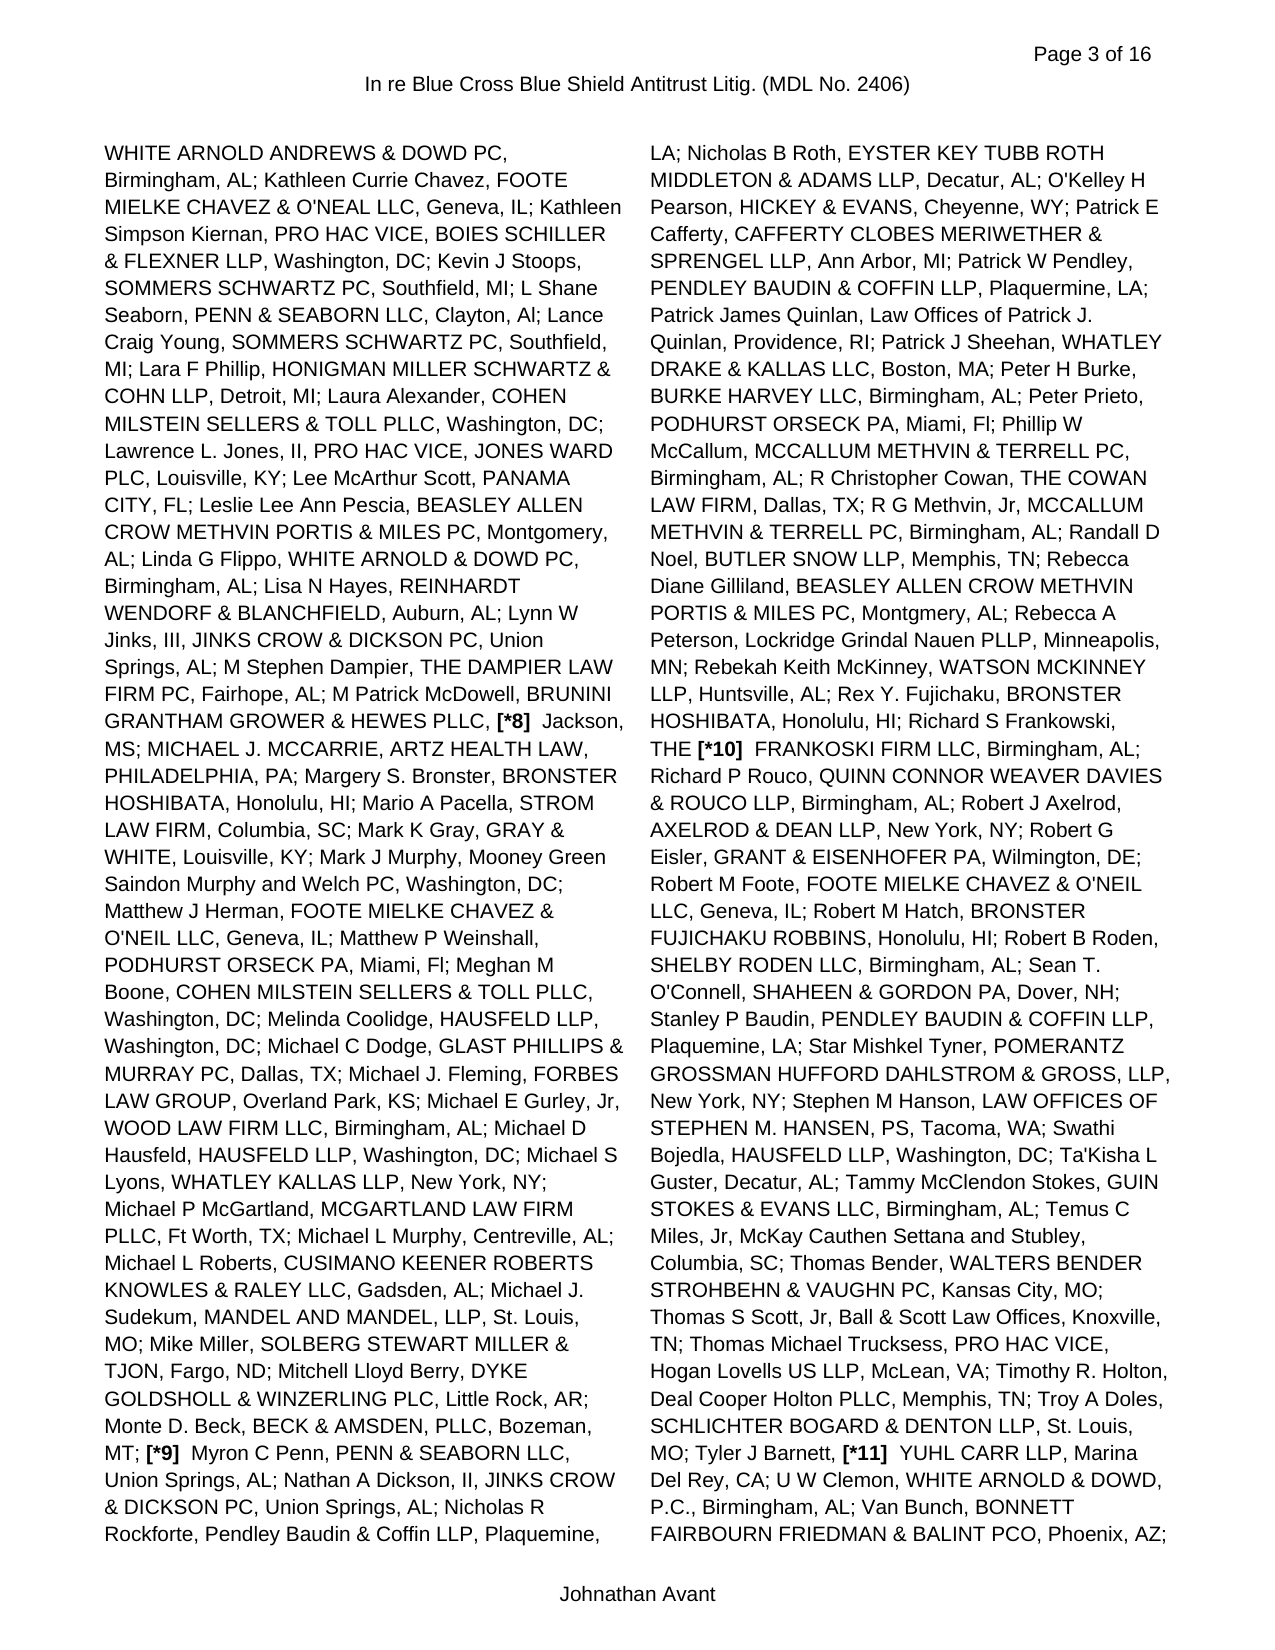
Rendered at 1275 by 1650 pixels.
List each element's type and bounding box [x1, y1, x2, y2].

text [104, 137, 625, 1546]
text [650, 137, 1171, 1546]
